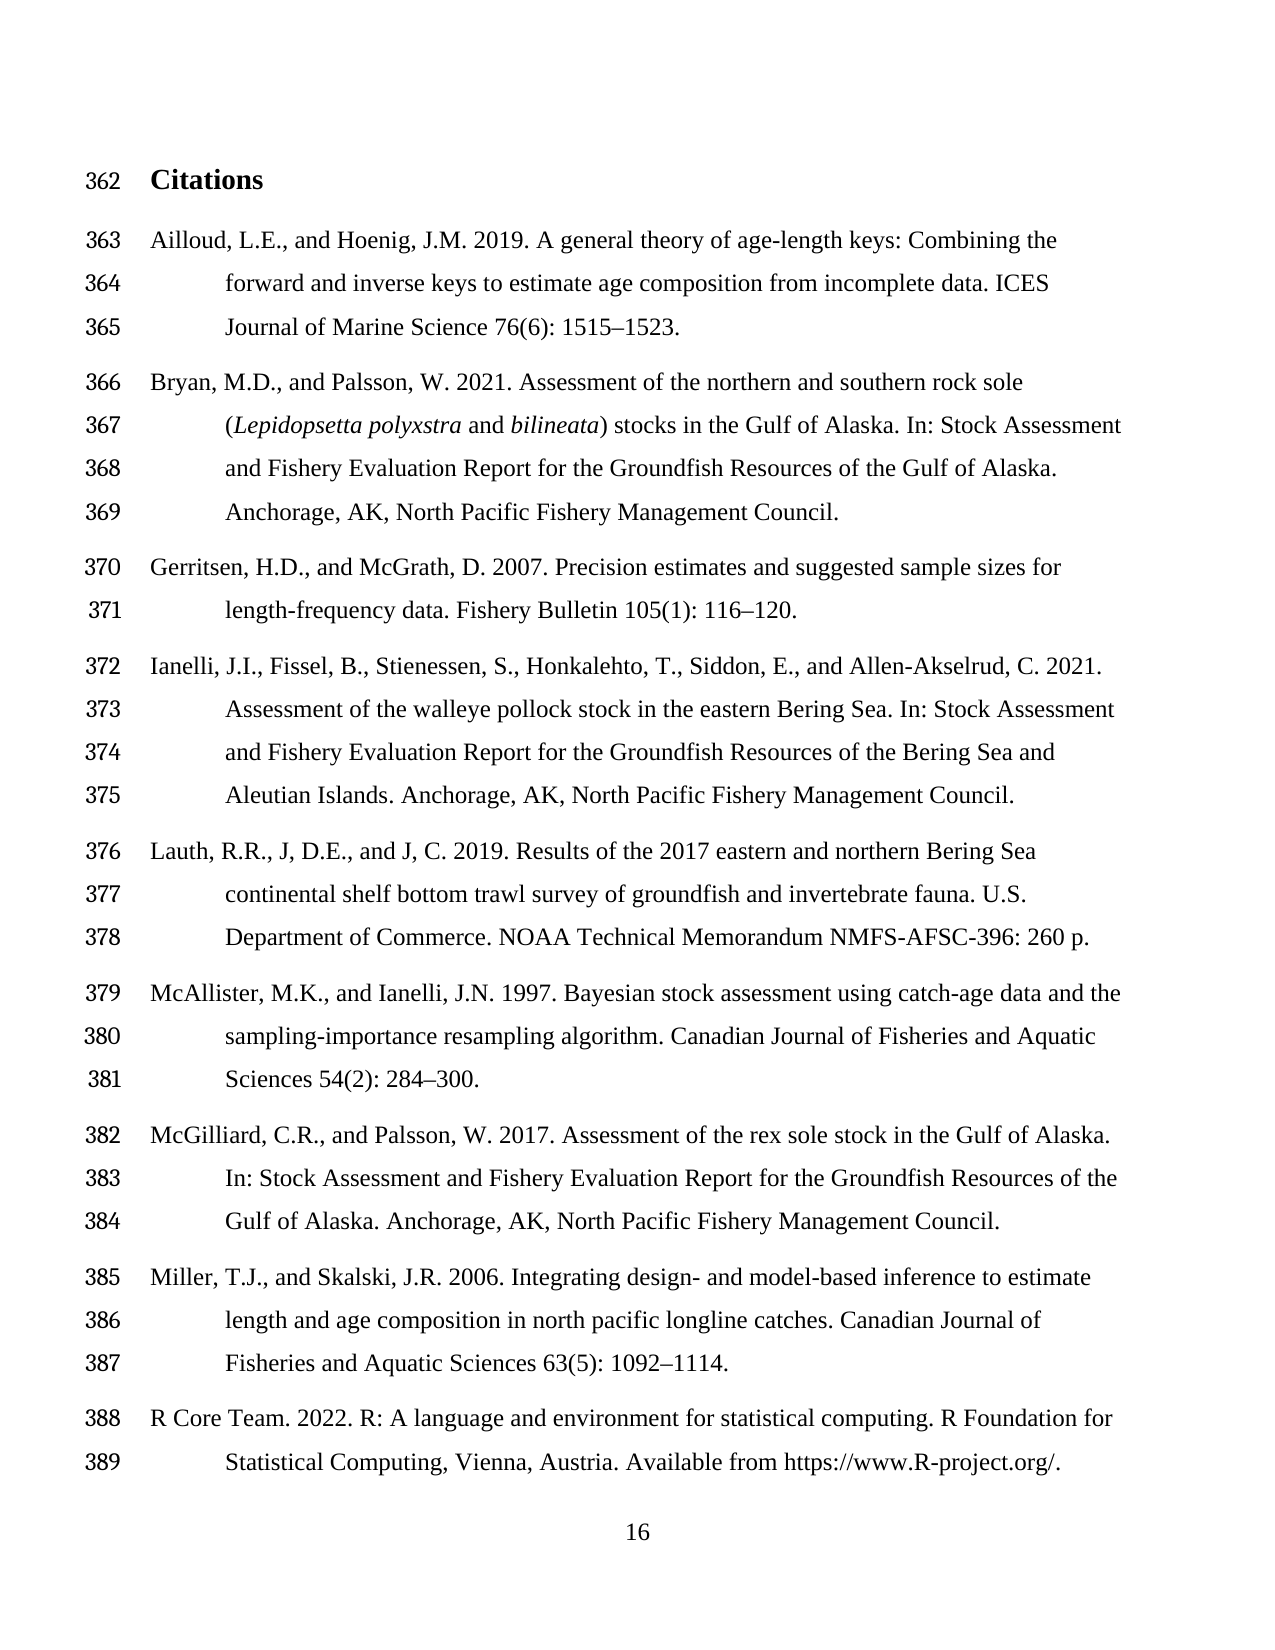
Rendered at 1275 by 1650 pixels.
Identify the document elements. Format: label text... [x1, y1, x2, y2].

subtitle Citations [150, 162, 1125, 196]
text Ianelli, J.I., Fissel, B., Stienessen, S., Honkalehto, T., Siddon, E., and Allen-Akselrud, C. 2021. Assessment of the walleye pollock stock in the eastern Bering Sea. In: Stock Assessment and Fishery Evaluation Report for the Groundfish Resources of the Bering Sea and Aleutian Islands. Anchorage, AK, North Pacific Fishery Management Council. [150, 651, 1125, 809]
text Ailloud, L.E., and Hoenig, J.M. 2019. A general theory of age-length keys: Combining the forward and inverse keys to estimate age composition from incomplete data. ICES Journal of Marine Science 76(6): 1515–1523. [150, 225, 1125, 340]
text McAllister, M.K., and Ianelli, J.N. 1997. Bayesian stock assessment using catch-age data and the sampling-importance resampling algorithm. Canadian Journal of Fisheries and Aquatic Sciences 54(2): 284–300. [150, 978, 1125, 1093]
text Bryan, M.D., and Palsson, W. 2021. Assessment of the northern and southern rock sole (Lepidopsetta polyxstra and bilineata) stocks in the Gulf of Alaska. In: Stock Assessment and Fishery Evaluation Report for the Groundfish Resources of the Gulf of Alaska. Anchorage, AK, North Pacific Fishery Management Council. [150, 367, 1125, 525]
text Miller, T.J., and Skalski, J.R. 2006. Integrating design- and model-based inference to estimate length and age composition in north pacific longline catches. Canadian Journal of Fisheries and Aquatic Sciences 63(5): 1092–1114. [150, 1262, 1125, 1377]
text R Core Team. 2022. R: A language and environment for statistical computing. R Foundation for Statistical Computing, Vienna, Austria. Available from https://www.R-project.org/. [150, 1403, 1125, 1475]
text McGilliard, C.R., and Palsson, W. 2017. Assessment of the rex sole stock in the Gulf of Alaska. In: Stock Assessment and Fishery Evaluation Report for the Groundfish Resources of the Gulf of Alaska. Anchorage, AK, North Pacific Fishery Management Council. [150, 1120, 1125, 1235]
text Gerritsen, H.D., and McGrath, D. 2007. Precision estimates and suggested sample sizes for length-frequency data. Fishery Bulletin 105(1): 116–120. [150, 552, 1125, 624]
text Lauth, R.R., J, D.E., and J, C. 2019. Results of the 2017 eastern and northern Bering Sea continental shelf bottom trawl survey of groundfish and invertebrate fauna. U.S. Department of Commerce. NOAA Technical Memorandum NMFS-AFSC-396: 260 p. [150, 836, 1125, 951]
